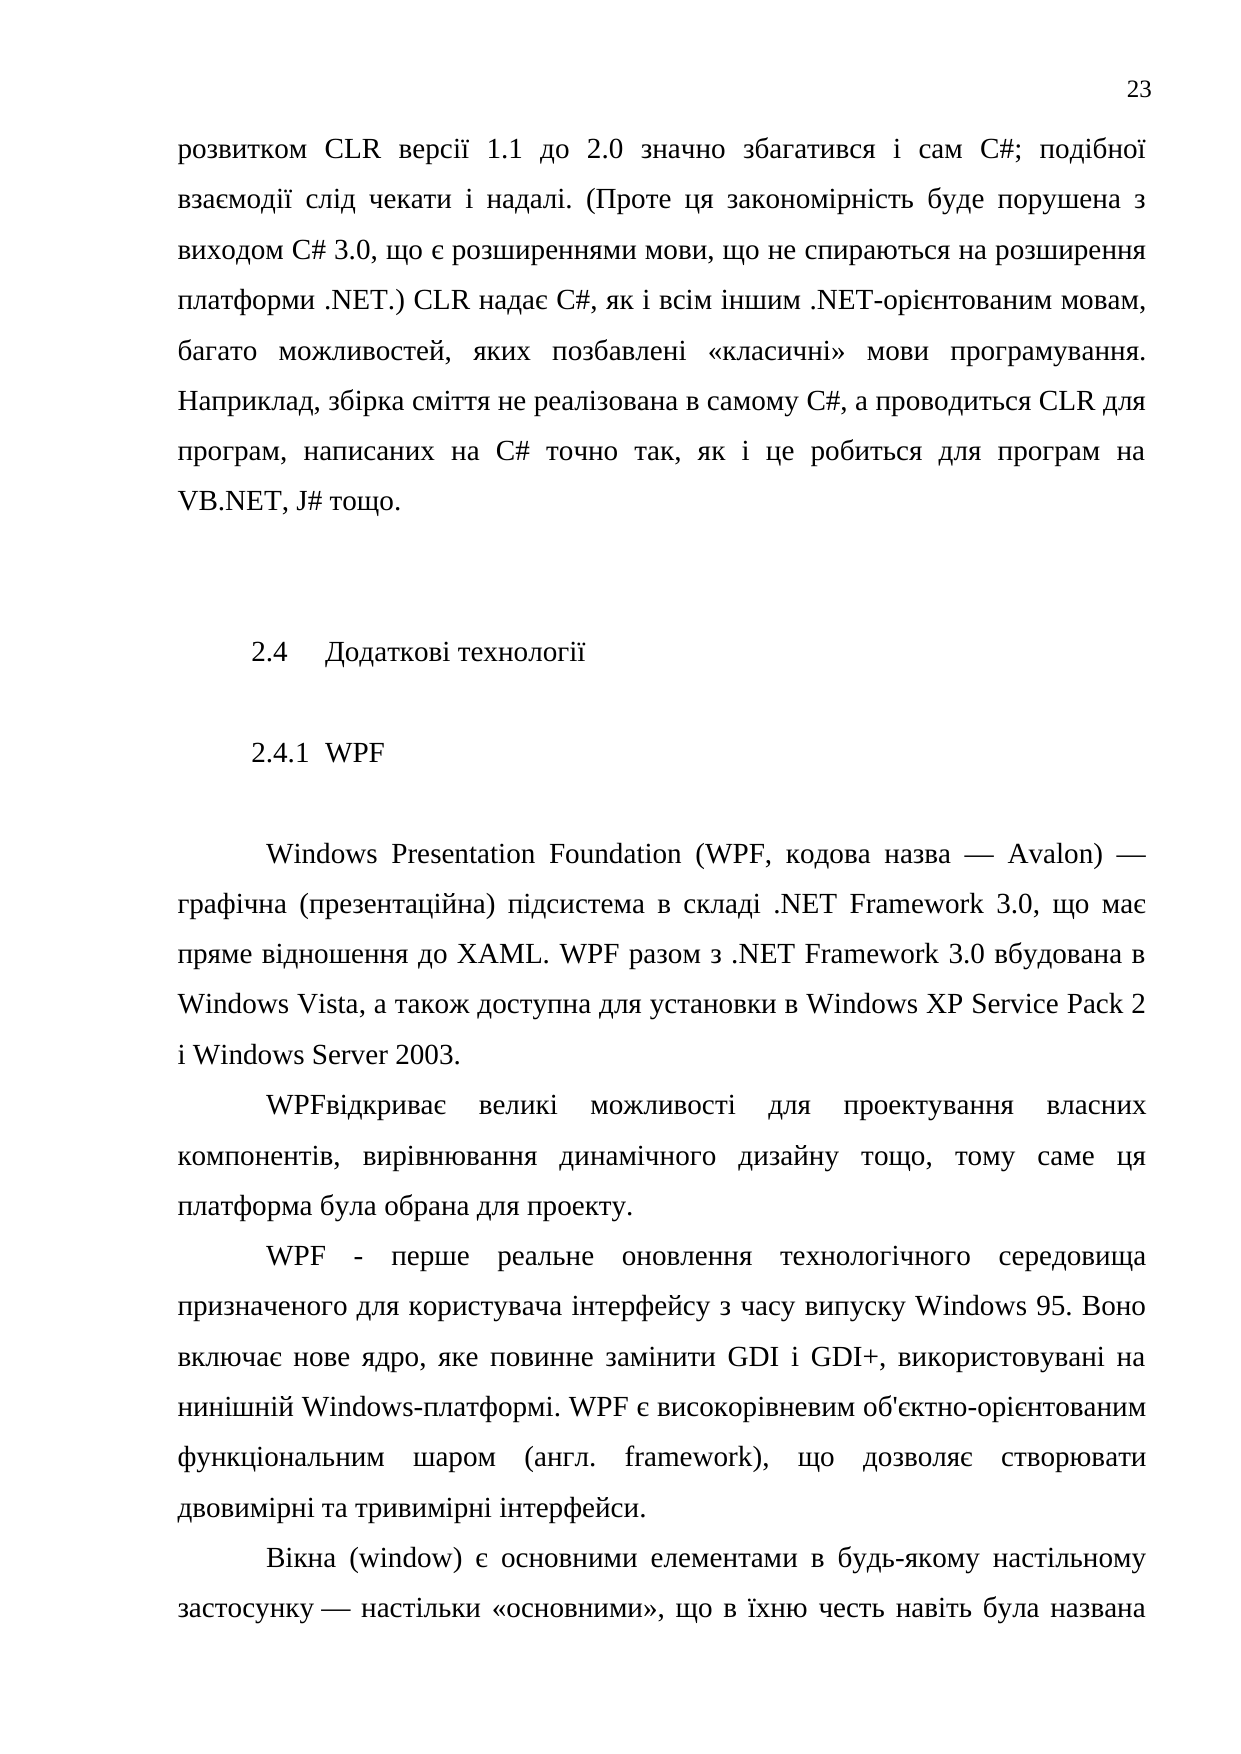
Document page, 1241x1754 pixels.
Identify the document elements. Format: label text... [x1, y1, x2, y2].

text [177, 131, 1147, 517]
text WPFвідкриває великі можливості для проектування власних компонентів, вирівнювання динамічного дизайну тощо, тому саме ця платформа була обрана для проекту. [177, 1087, 1147, 1221]
text Windows Presentation Foundation (WPF, кодова назва — Avalon) — графічна (презентаційна) підсистема в складі .NET Framework 3.0, що має пряме відношення до XAML. WPF разом з .NET Framework 3.0 вбудована в Windows Vista, а також доступна для установки в Windows XP Service Pack 2 і Windows Server 2003. [177, 836, 1147, 1071]
text WPF - перше реальне оновлення технологічного середовища призначеного для користувача інтерфейсу з часу випуску Windows 95. Воно включає нове ядро, яке повинне замінити GDI і GDI+, використовувані на нинішній Windows-платформі. WPF є високорівневим об'єктно-орієнтованим функціональним шаром (англ. framework), що дозволяє створювати двовимірні та тривимірні інтерфейси. [177, 1238, 1147, 1523]
text 2.4 Додаткові технології [177, 634, 1147, 668]
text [177, 1540, 1147, 1624]
list 2.4.1 WPF [177, 735, 1152, 769]
